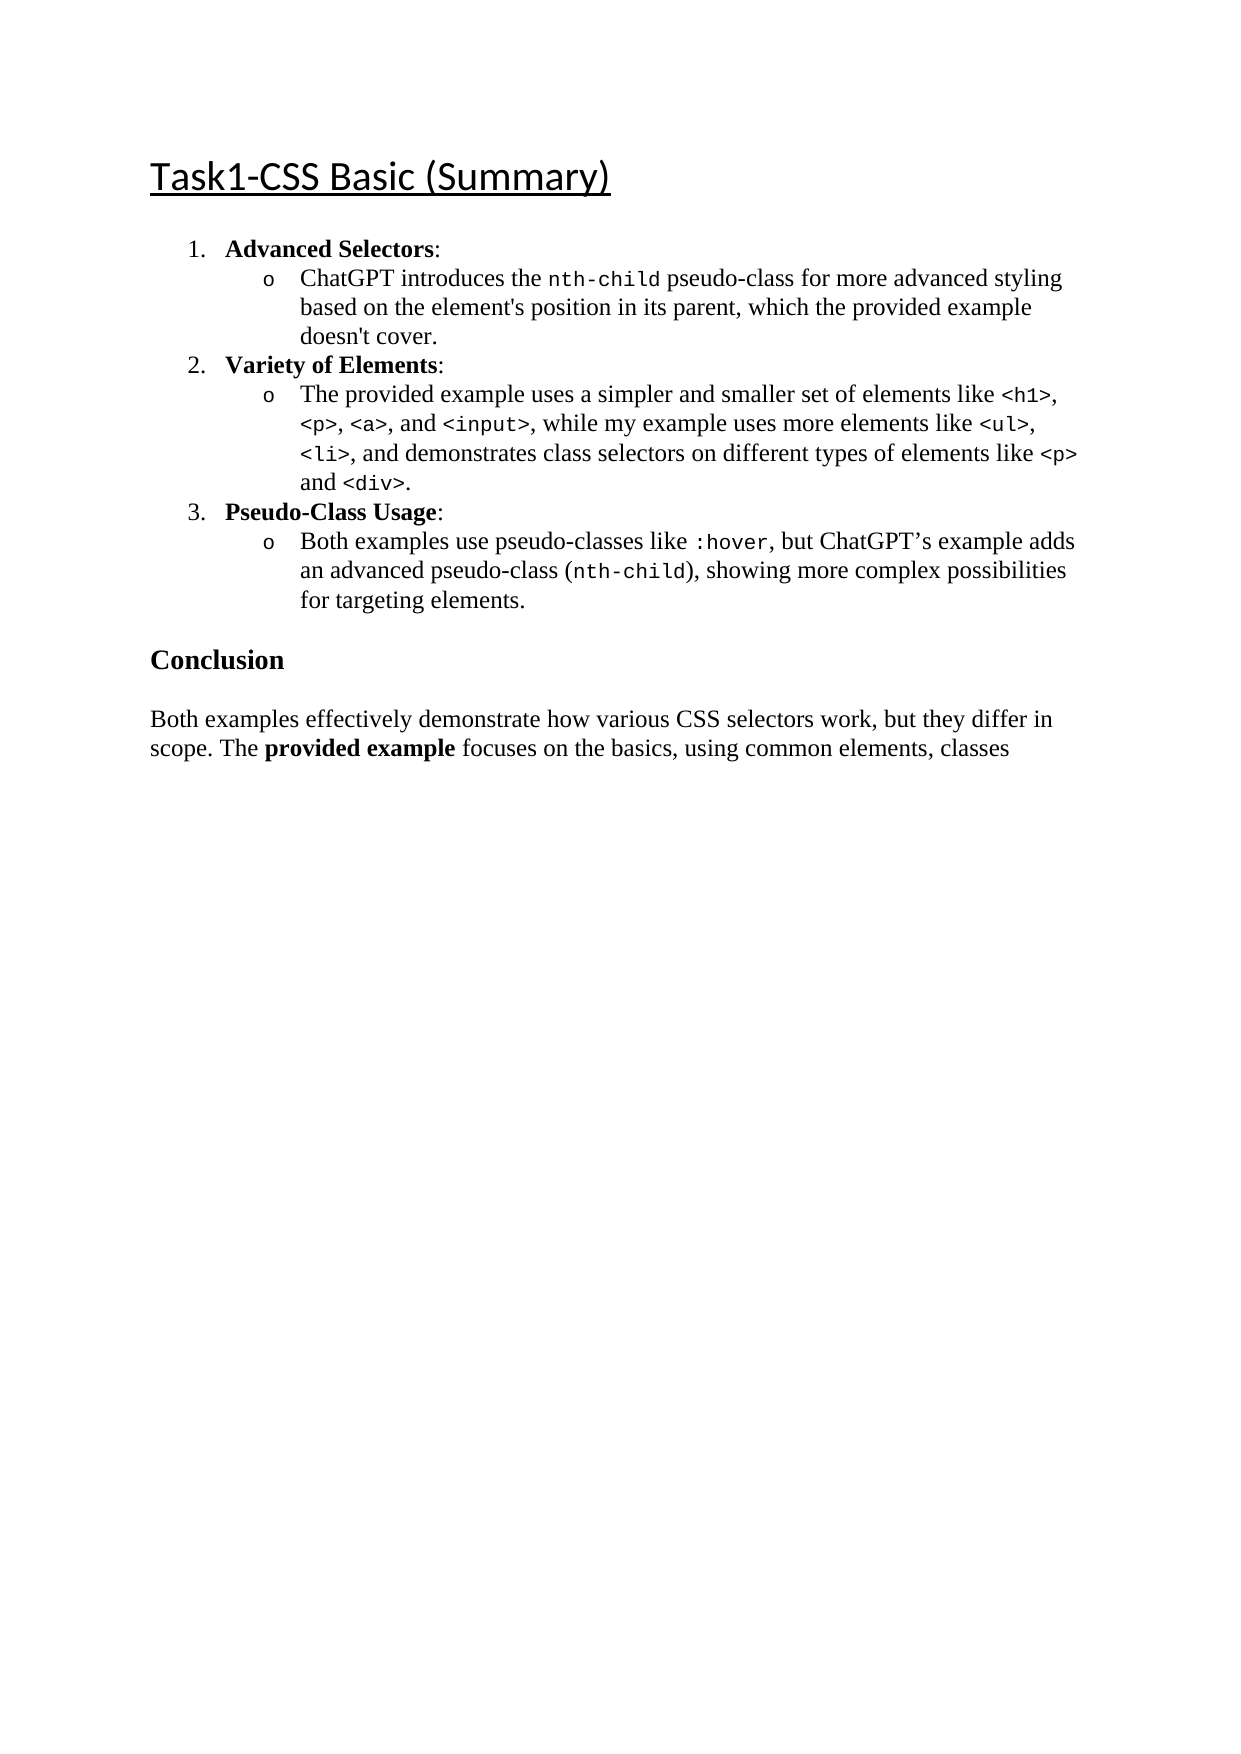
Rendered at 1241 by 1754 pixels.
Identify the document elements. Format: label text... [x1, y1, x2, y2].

list Variety of Elements: [187, 350, 1090, 379]
list Advanced Selectors: [187, 234, 1090, 263]
list The provided example uses a simpler and smaller set of elements like <h1>, <p>, <a>, and <input>, while my example uses more elements like <ul>, <li>, and demonstrates class selectors on different types of elements like <p> and <div>. [262, 379, 1090, 497]
text Task1-CSS Basic (Summary) [150, 150, 1090, 201]
text Both examples effectively demonstrate how various CSS selectors work, but they differ in scope. The provided example focuses on the basics, using common elements, classes [150, 704, 1090, 762]
text Conclusion [150, 643, 1090, 675]
list Pseudo-Class Usage: [187, 497, 1090, 526]
list Both examples use pseudo-classes like :hover, but ChatGPT’s example adds an advanced pseudo-class (nth-child), showing more complex possibilities for targeting elements. [262, 526, 1090, 614]
list ChatGPT introduces the nth-child pseudo-class for more advanced styling based on the element's position in its parent, which the provided example doesn't cover. [262, 263, 1090, 350]
